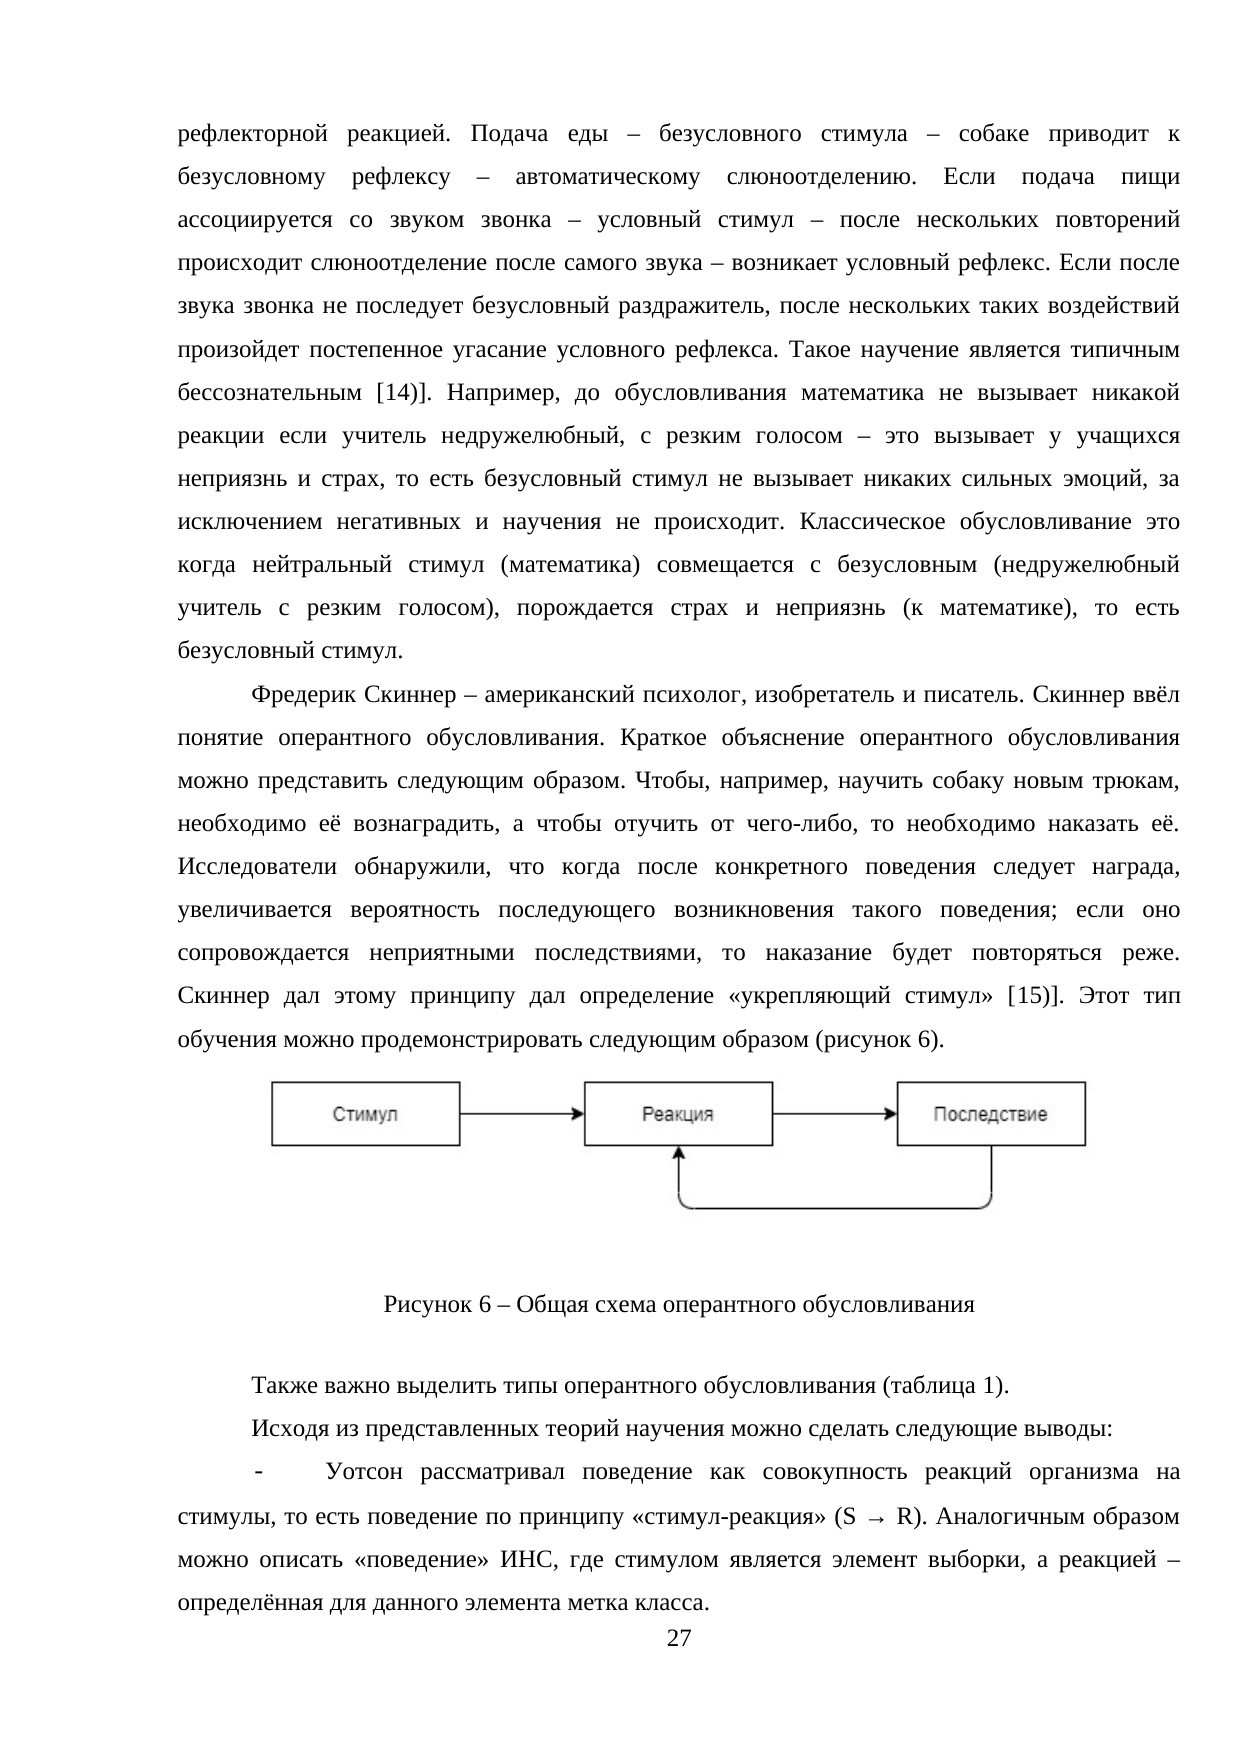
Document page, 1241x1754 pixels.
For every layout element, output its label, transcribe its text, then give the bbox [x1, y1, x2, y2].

list Также важно выделить типы оперантного обусловливания (таблица 1). [177, 1370, 1181, 1398]
list Фредерик Скиннер – американский психолог, изобретатель и писатель. Скиннер ввёл понятие оперантного обусловливания. Краткое объяснение оперантного обусловливания можно представить следующим образом. Чтобы, например, научить собаку новым трюкам, необходимо её вознаградить, а чтобы отучить от чего-либо, то необходимо наказать её. Исследователи обнаружили, что когда после конкретного поведения следует награда, увеличивается вероятность последующего возникновения такого поведения; если оно сопровождается неприятными последствиями, то наказание будет повторяться реже. Скиннер дал этому принципу дал определение «укрепляющий стимул» [15)]. Этот тип обучения можно продемонстрировать следующим образом (рисунок 6). [177, 679, 1181, 1052]
text Уотсон рассматривал поведение как совокупность реакций организма на стимулы, то есть поведение по принципу «стимул-реакция» (S → R). Аналогичным образом можно описать «поведение» ИНС, где стимулом является элемент выборки, а реакцией – определённая для данного элемента метка класса. [177, 1456, 1181, 1616]
text Рисунок 6 – Общая схема оперантного обусловливания [177, 1289, 1181, 1318]
text Исходя из представленных теорий научения можно сделать следующие выводы: [177, 1413, 1181, 1442]
picture [256, 1066, 1102, 1238]
